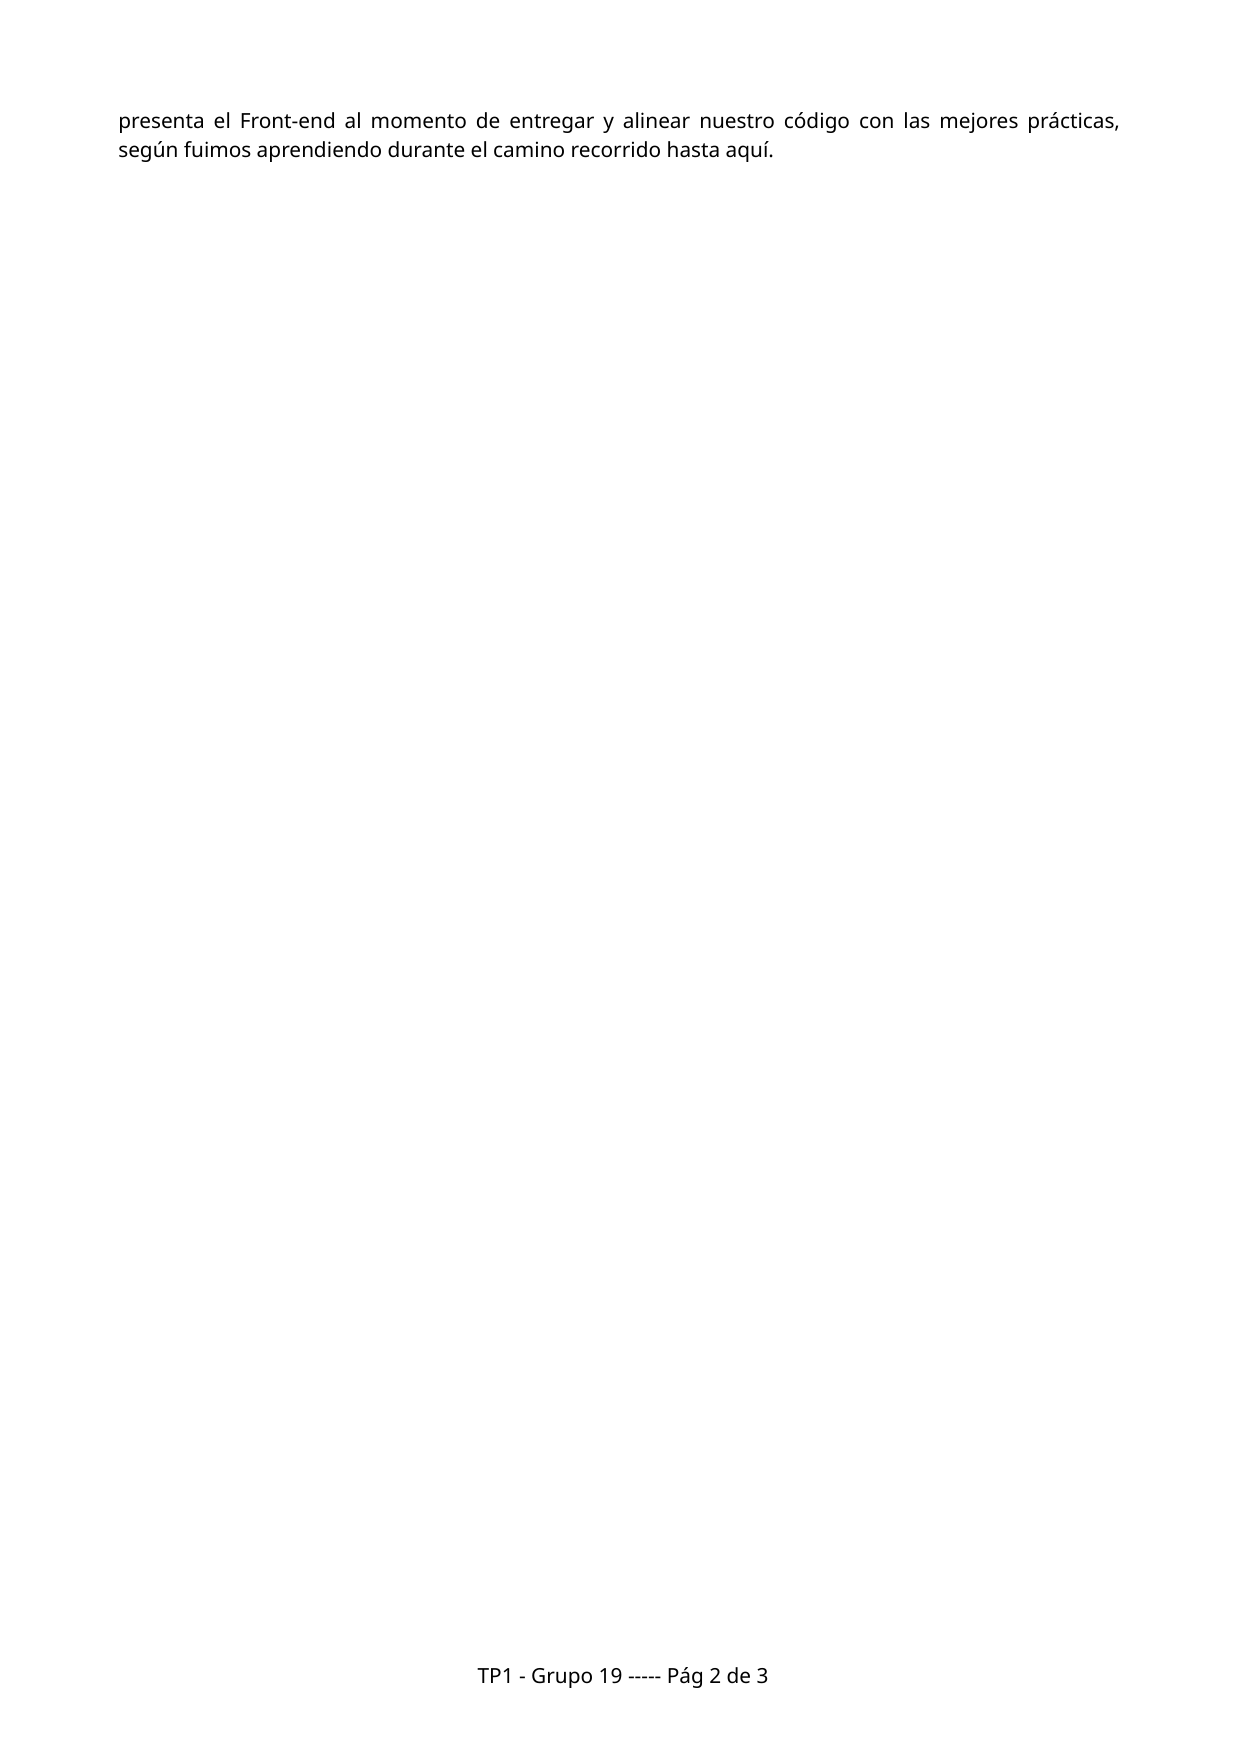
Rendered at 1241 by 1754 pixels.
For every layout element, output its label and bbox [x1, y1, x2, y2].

text [118, 106, 1122, 163]
